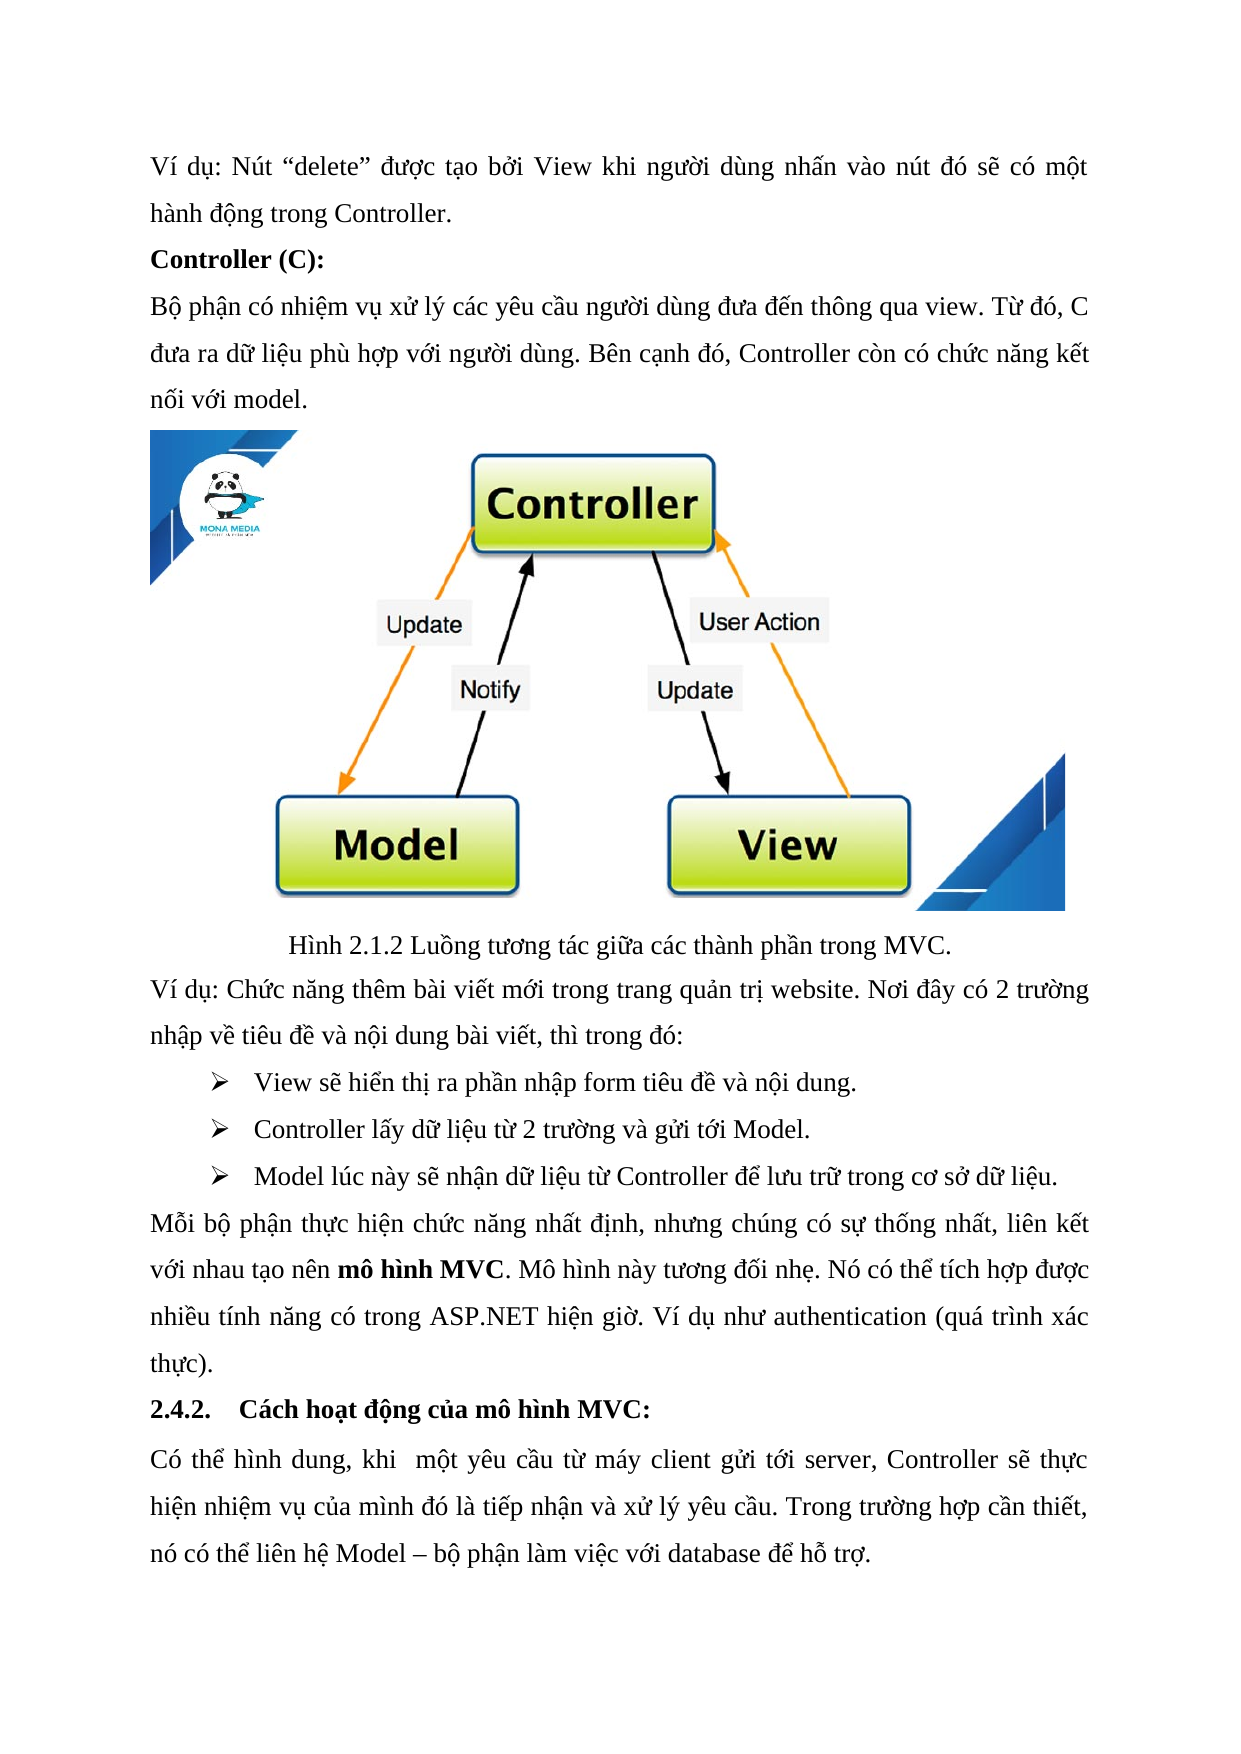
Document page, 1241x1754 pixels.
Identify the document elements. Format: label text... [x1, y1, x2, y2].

text Controller (C): [150, 243, 1090, 274]
text Mỗi bộ phận thực hiện chức năng nhất định, nhưng chúng có sự thống nhất, liên kết với nhau tạo nên mô hình MVC. Mô hình này tương đối nhẹ. Nó có thể tích hợp được nhiều tính năng có trong ASP.NET hiện giờ. Ví dụ như authentication (quá trình xác thực). [150, 1207, 1090, 1378]
list Cách hoạt động của mô hình MVC: [150, 1393, 1090, 1424]
text Có thể hình dung, khi một yêu cầu từ máy client gửi tới server, Controller sẽ thực hiện nhiệm vụ của mình đó là tiếp nhận và xử lý yêu cầu. Trong trường hợp cần thiết, nó có thể liên hệ Model – bộ phận làm việc với database để hỗ trợ. [150, 1444, 1090, 1568]
picture [150, 430, 1066, 911]
list Controller lấy dữ liệu từ 2 trường và gửi tới Model. [209, 1113, 1090, 1144]
text Ví dụ: Chức năng thêm bài viết mới trong trang quản trị website. Nơi đây có 2 trường nhập về tiêu đề và nội dung bài viết, thì trong đó: [150, 973, 1090, 1051]
text Bộ phận có nhiệm vụ xử lý các yêu cầu người dùng đưa đến thông qua view. Từ đó, C đưa ra dữ liệu phù hợp với người dùng. Bên cạnh đó, Controller còn có chức năng kết nối với model. [150, 290, 1090, 414]
list View sẽ hiển thị ra phần nhập form tiêu đề và nội dung. [209, 1066, 1090, 1097]
text Ví dụ: Nút “delete” được tạo bởi View khi người dùng nhấn vào nút đó sẽ có một hành động trong Controller. [150, 150, 1090, 228]
list Model lúc này sẽ nhận dữ liệu từ Controller để lưu trữ trong cơ sở dữ liệu. [209, 1160, 1090, 1191]
